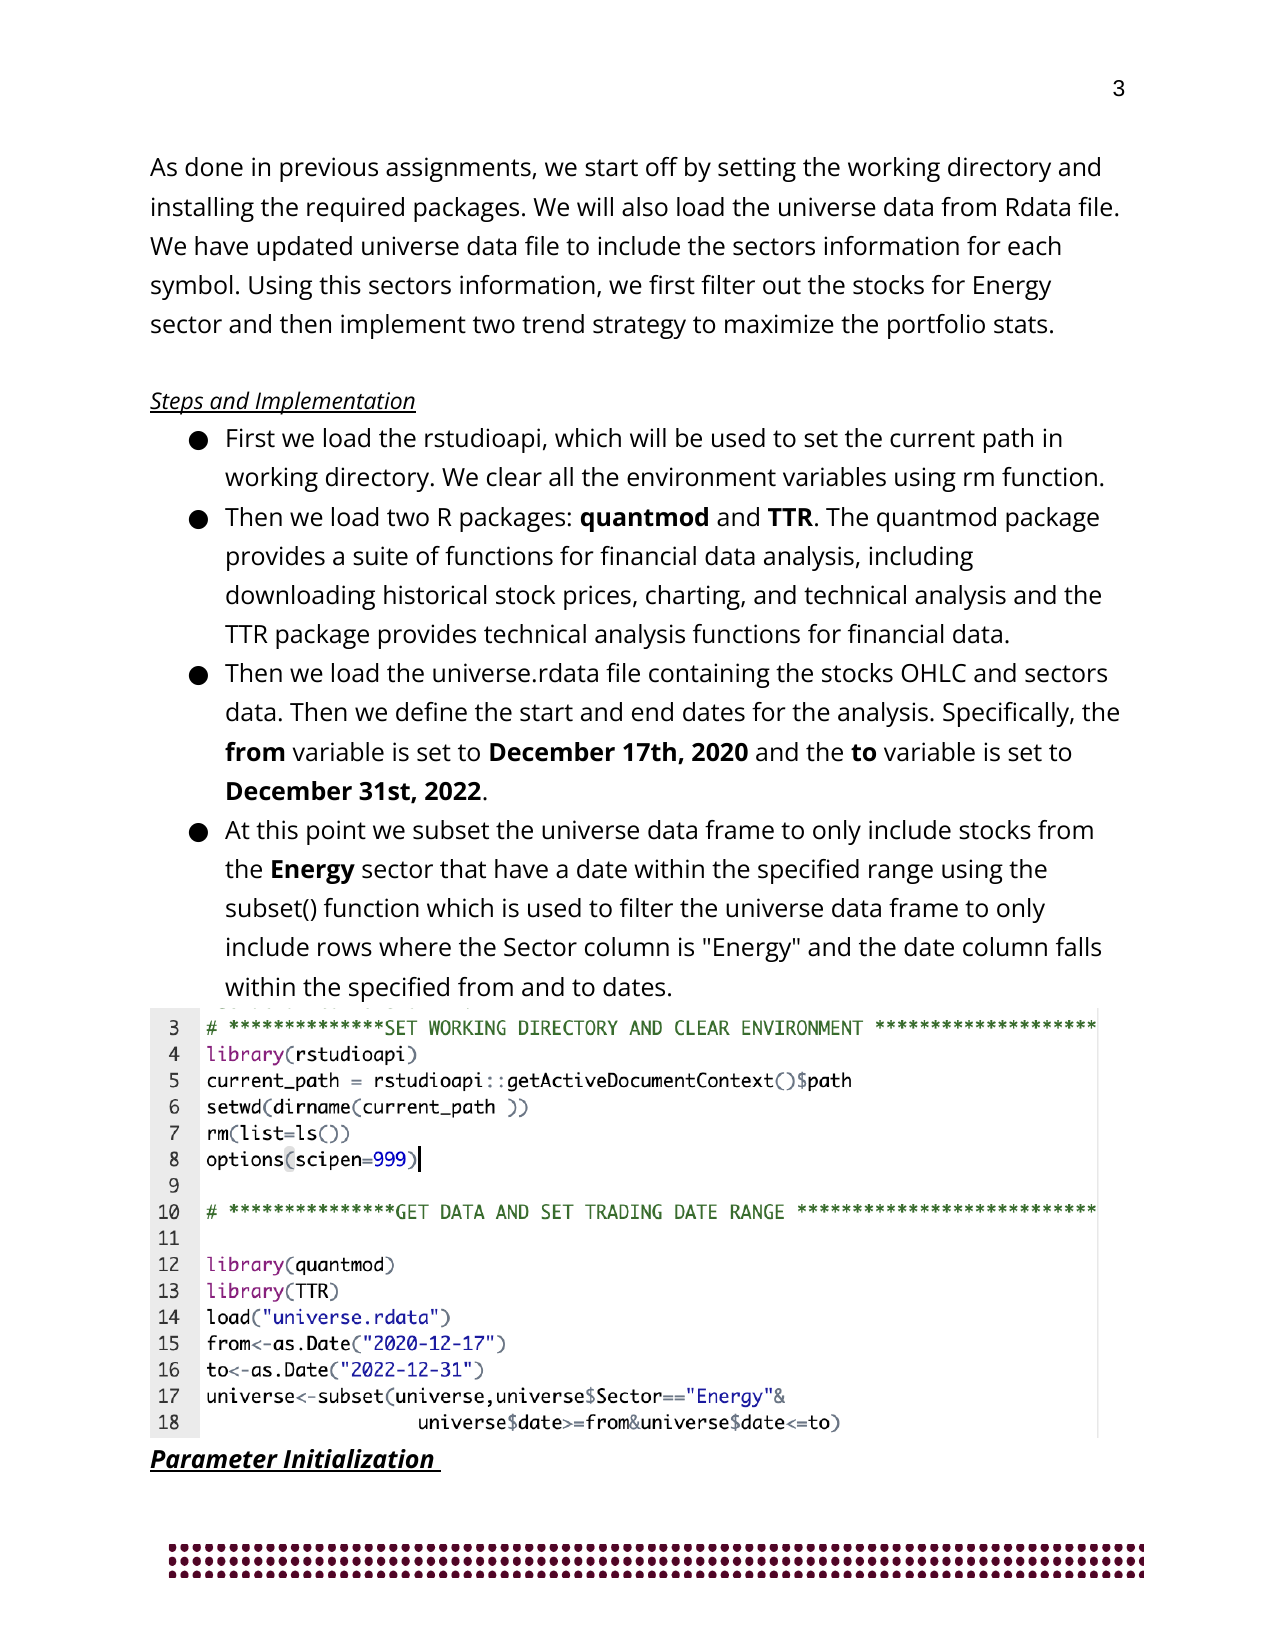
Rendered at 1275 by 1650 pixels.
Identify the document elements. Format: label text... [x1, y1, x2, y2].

text Parameter Initialization [150, 1441, 1125, 1476]
list First we load the rstudioapi, which will be used to set the current path in working directory. We clear all the environment variables using rm function. [187, 421, 1125, 494]
list Then we load the universe.rdata file containing the stocks OHLC and sectors data. Then we define the start and end dates for the analysis. Specifically, the from variable is set to December 17th, 2020 and the to variable is set to December 31st, 2022. [187, 656, 1125, 807]
text As done in previous assignments, we start off by setting the working directory and installing the required packages. We will also load the universe data from Rdata file. We have updated universe data file to include the sectors information for each symbol. Using this sectors information, we first filter out the stocks for Energy sector and then implement two trend strategy to maximize the portfolio stats. [150, 150, 1125, 341]
picture [168, 1544, 1144, 1578]
list Then we load two R packages: quantmod and TTR. The quantmod package provides a suite of functions for financial data analysis, including downloading historical stock prices, charting, and technical analysis and the TTR package provides technical analysis functions for financial data. [187, 499, 1125, 651]
text Steps and Implementation [150, 385, 1125, 416]
list At this point we subset the universe data frame to only include stocks from the Energy sector that have a date within the specified range using the subset() function which is used to filter the universe data frame to only include rows where the Sector column is "Energy" and the date column falls within the specified from and to dates. [187, 813, 1125, 1003]
picture [150, 1008, 1125, 1438]
